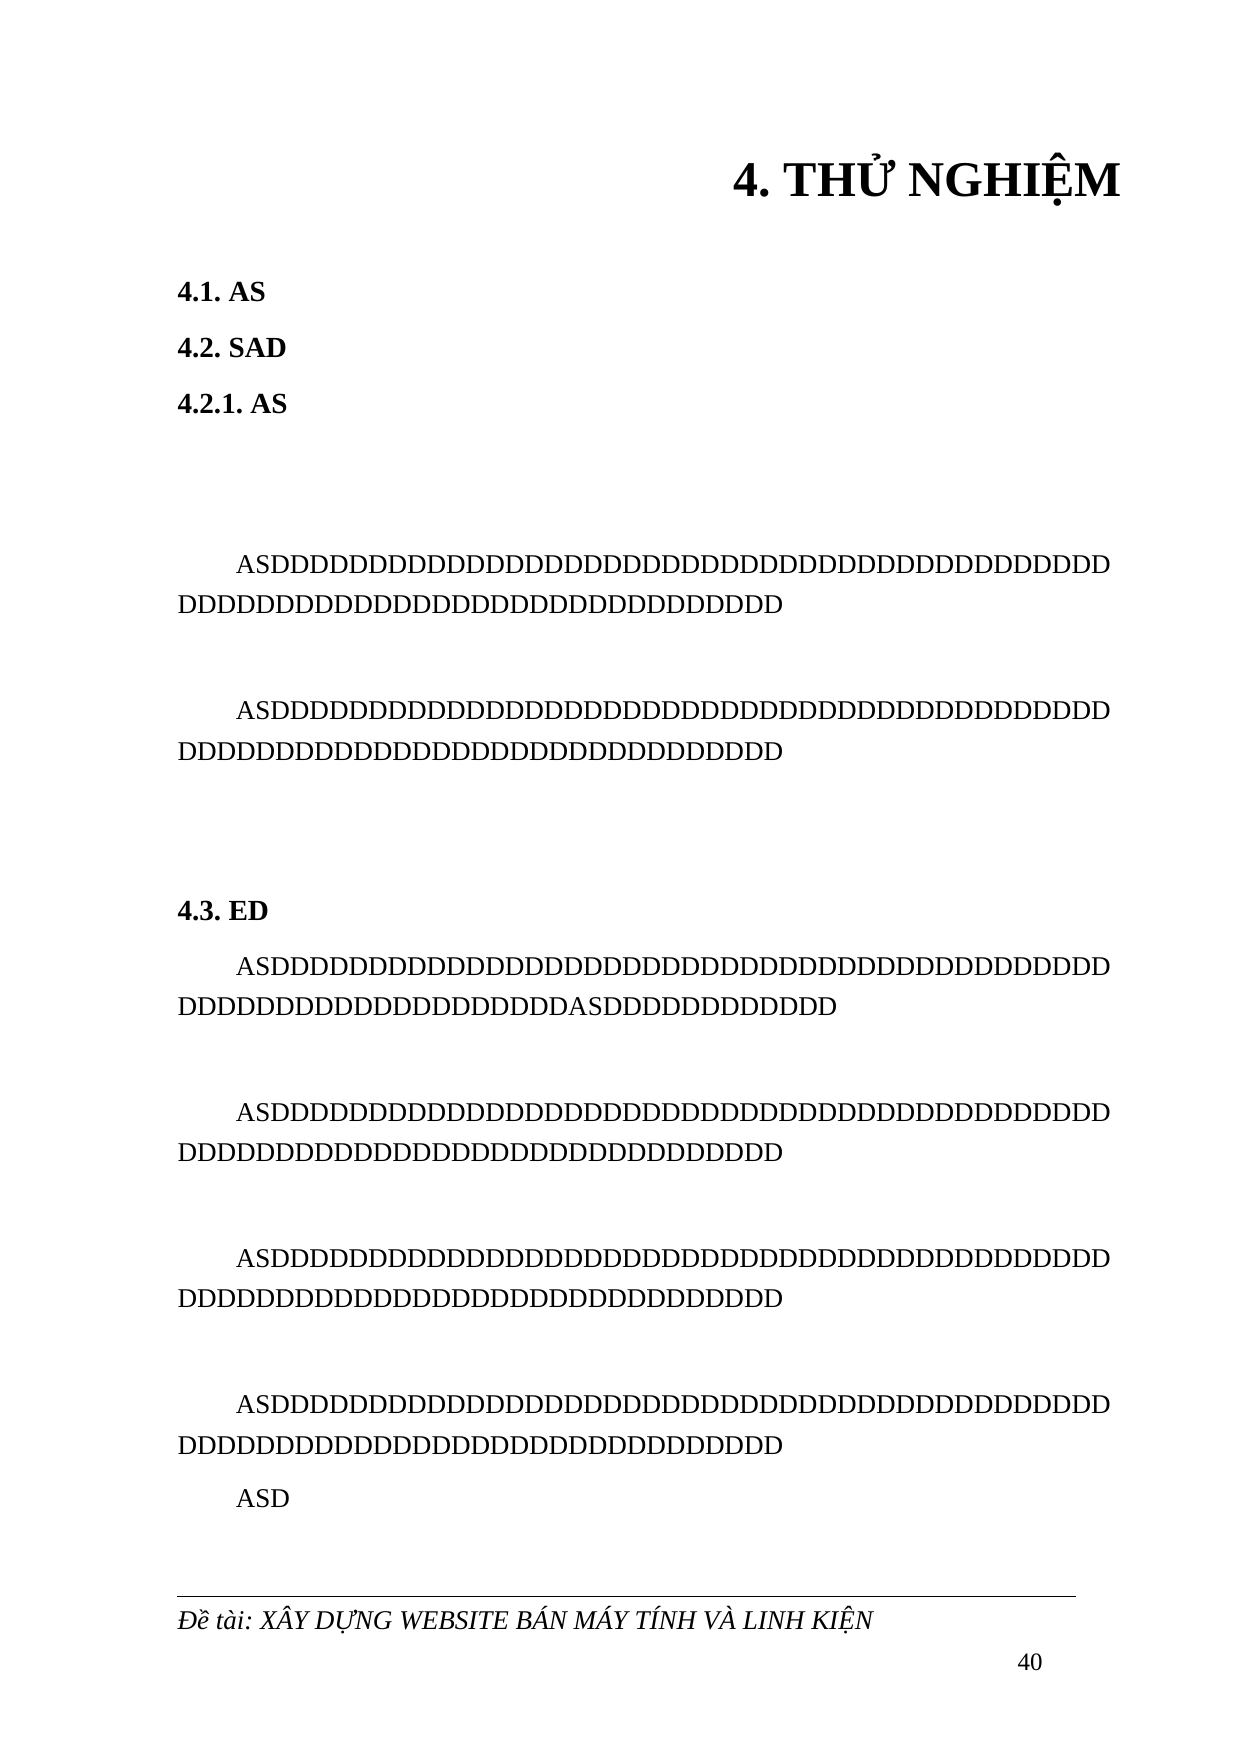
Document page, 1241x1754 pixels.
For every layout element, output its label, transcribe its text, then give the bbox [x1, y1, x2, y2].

subtitle THỬ NGHIỆM [177, 149, 1122, 207]
text ASDDDDDDDDDDDDDDDDDDDDDDDDDDDDDDDDDDDDDDDDDDDDDDDDDDDDDDDDDDDDDDDASDDDDDDDDDDDD [177, 949, 1122, 1021]
subtitle AS [177, 274, 1122, 308]
subtitle SAD [177, 330, 1122, 364]
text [177, 1388, 1122, 1460]
text ASDDDDDDDDDDDDDDDDDDDDDDDDDDDDDDDDDDDDDDDDDDDDDDDDDDDDDDDDDDDDDDDDDDDDDDDDDD [177, 694, 1122, 766]
subtitle ED [177, 893, 1122, 927]
text ASDDDDDDDDDDDDDDDDDDDDDDDDDDDDDDDDDDDDDDDDDDDDDDDDDDDDDDDDDDDDDDDDDDDDDDDDDD [177, 1096, 1122, 1167]
text ASDDDDDDDDDDDDDDDDDDDDDDDDDDDDDDDDDDDDDDDDDDDDDDDDDDDDDDDDDDDDDDDDDDDDDDDDDD [177, 548, 1122, 620]
subtitle AS [177, 386, 1122, 420]
text ASD [177, 1482, 1122, 1513]
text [177, 1242, 1122, 1314]
